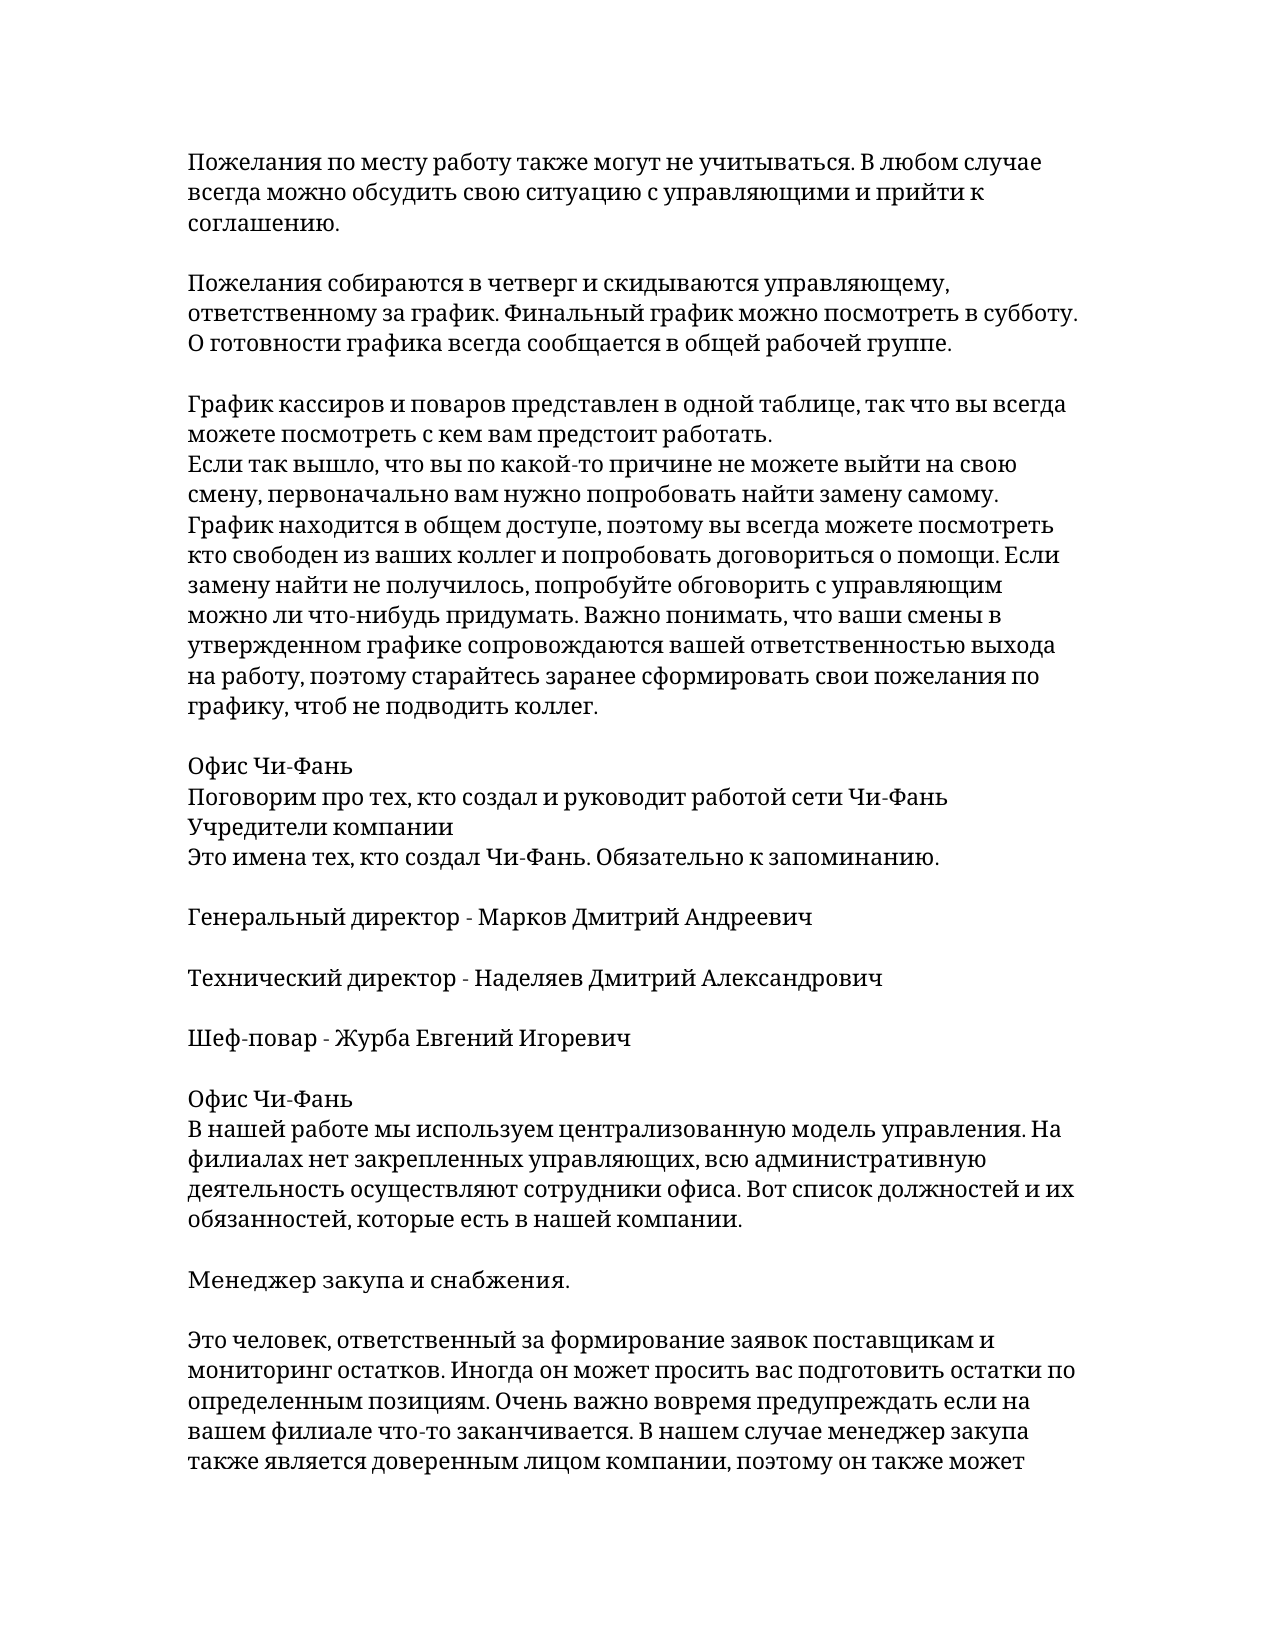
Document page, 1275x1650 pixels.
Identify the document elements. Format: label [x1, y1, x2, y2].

text [187, 150, 1087, 1475]
